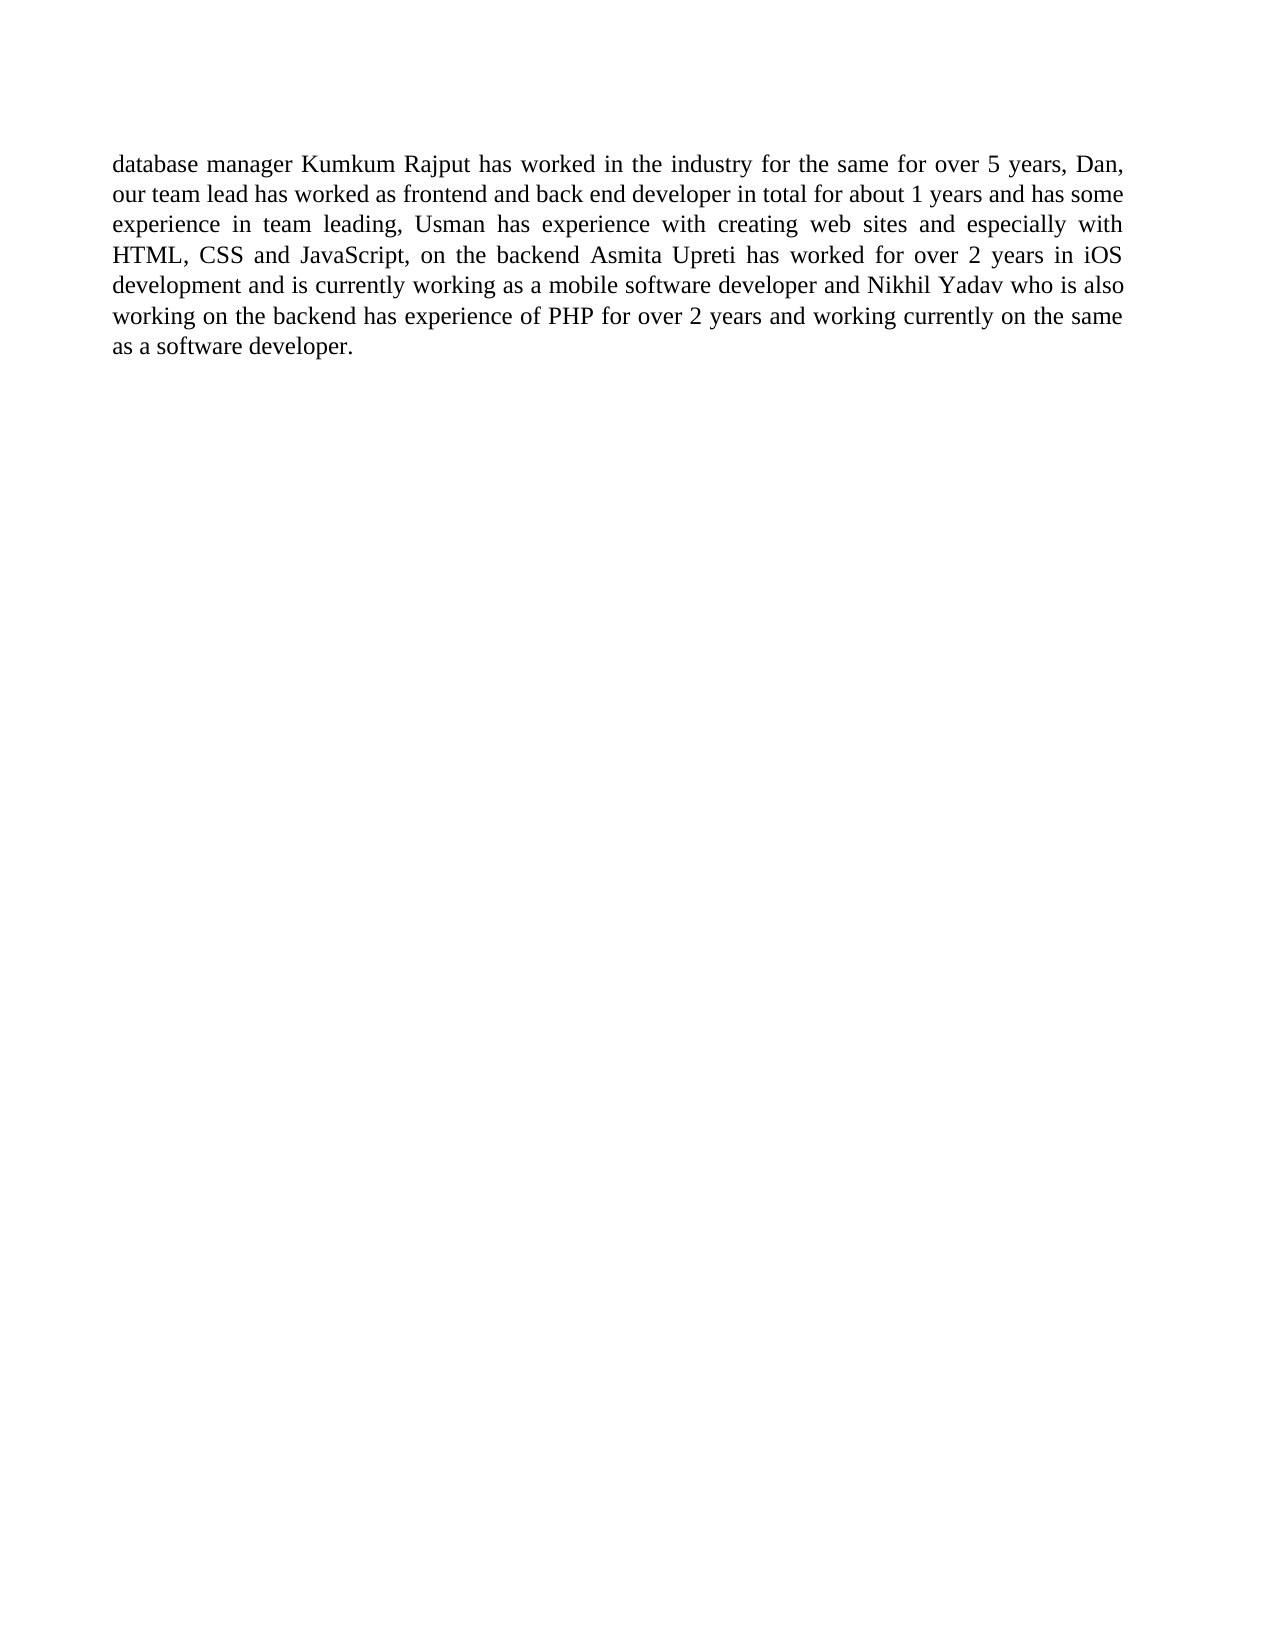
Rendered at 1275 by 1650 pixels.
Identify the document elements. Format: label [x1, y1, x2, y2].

text [111, 149, 1125, 360]
